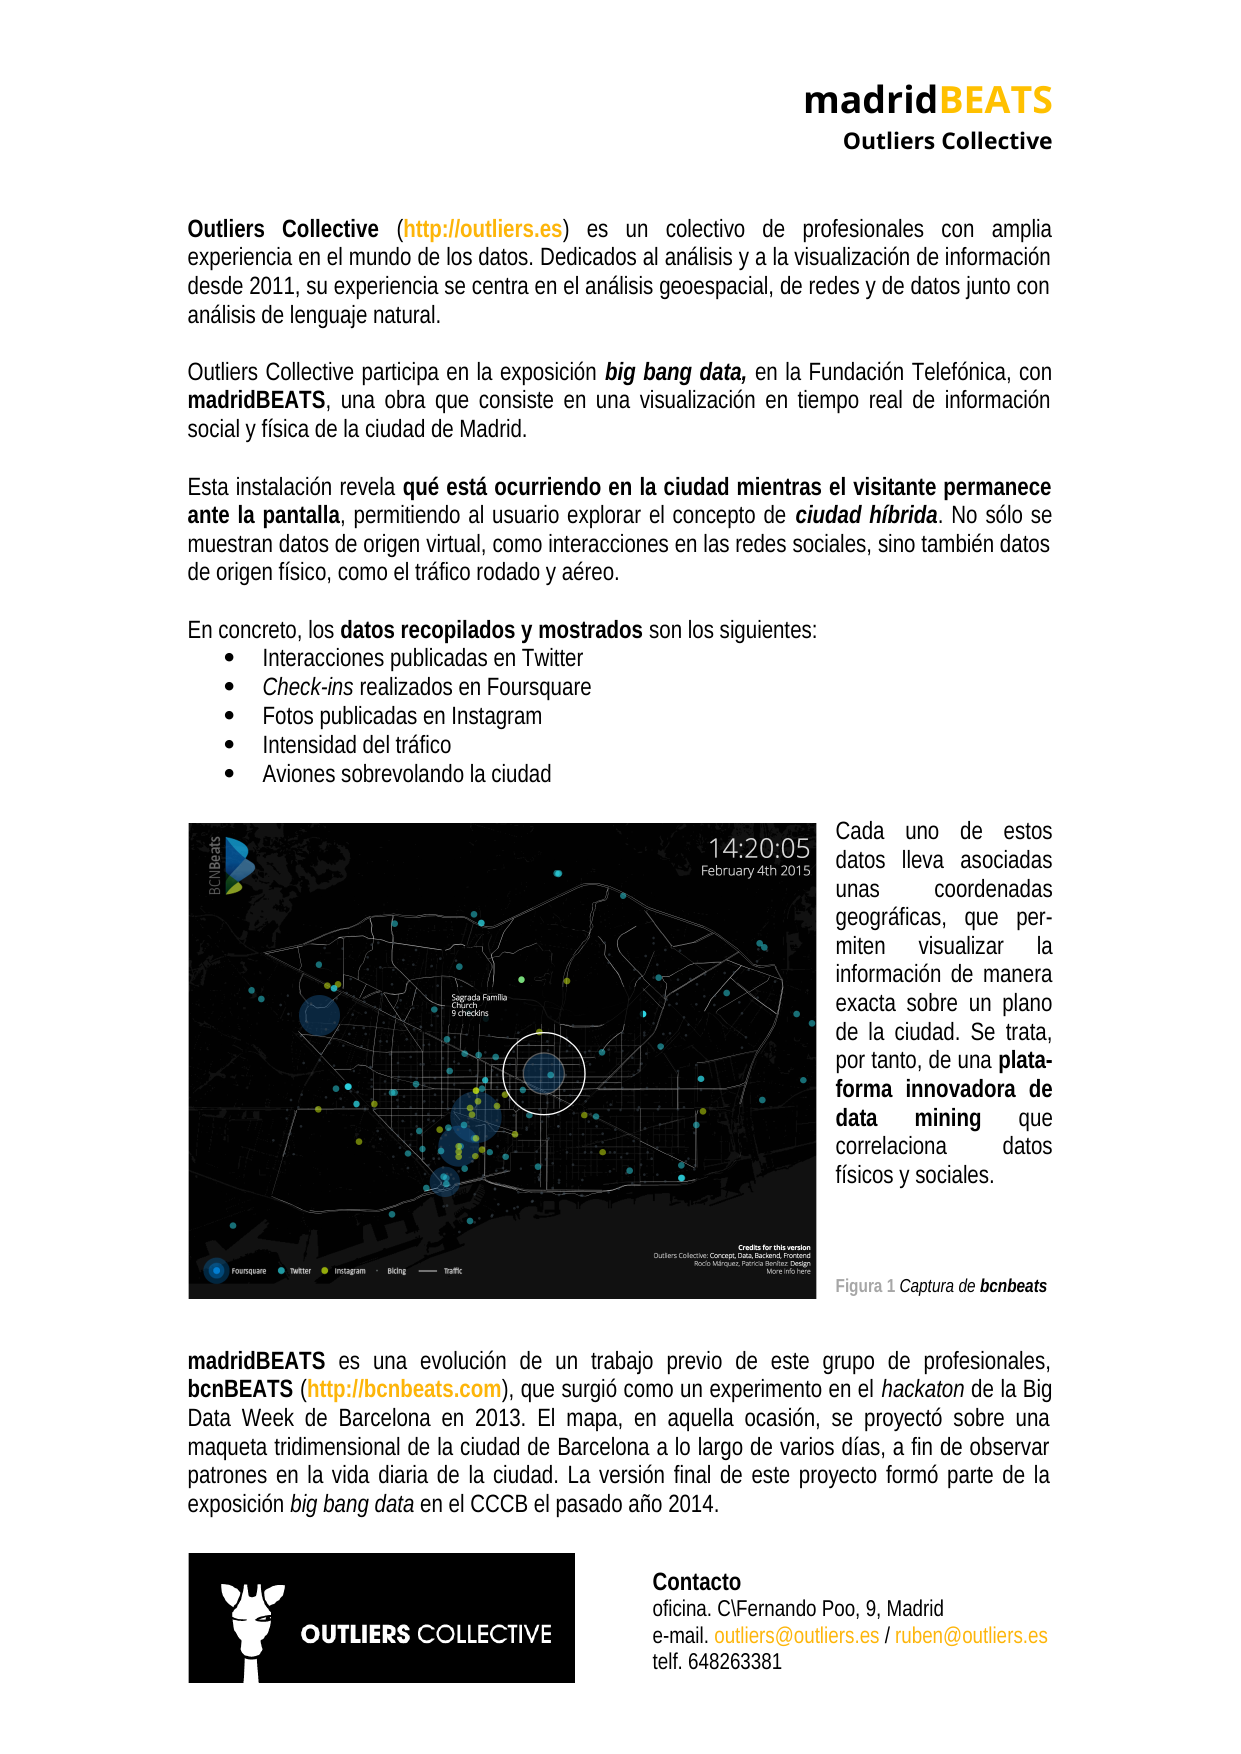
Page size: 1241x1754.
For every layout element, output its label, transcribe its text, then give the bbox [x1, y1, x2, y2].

list Aviones sobrevolando la ciudad [225, 759, 1053, 788]
text Figura 1 Captura de bcnbeats [816, 1274, 1053, 1296]
text Outliers Collective [187, 125, 1053, 156]
list Fotos publicadas en Instagram [225, 701, 1053, 730]
text madridBEATS es una evolución de un trabajo previo de este grupo de profesionales, bcnBEATS (http://bcnbeats.com), que surgió como un experimento en el hackaton de la Big Data Week de Barcelona en 2013. El mapa, en aquella ocasión, se proyectó sobre una maqueta tridimensional de la ciudad de Barcelona a lo largo de varios días, a fin de observar patrones en la vida diaria de la ciudad. La versión final de este proyecto formó parte de la exposición big bang data en el CCCB el pasado año 2014. [187, 1346, 1053, 1517]
text Outliers Collective participa en la exposición big bang data, en la Fundación Telefónica, con madridBEATS, una obra que consiste en una visualización en tiempo real de información social y física de la ciudad de Madrid. [187, 357, 1053, 443]
list Intensidad del tráfico [225, 730, 1053, 759]
text Cada uno de estos datos lleva asociadas unas coordenadas geográficas, que per-miten visualizar la información de manera exacta sobre un plano de la ciudad. Se trata, por tanto, de una plata-forma innovadora de data mining que correlaciona datos físicos y sociales. [187, 816, 1053, 1189]
list Check-ins realizados en Foursquare [225, 672, 1053, 701]
text madridBEATS [187, 74, 1053, 125]
picture [188, 823, 816, 1298]
list Interacciones publicadas en Twitter [225, 643, 1053, 672]
text Outliers Collective (http://outliers.es) es un colectivo de profesionales con amplia experiencia en el mundo de los datos. Dedicados al análisis y a la visualización de información desde 2011, su experiencia se centra en el análisis geoespacial, de redes y de datos junto con análisis de lenguaje natural. [187, 214, 1053, 328]
text En concreto, los datos recopilados y mostrados son los siguientes: [187, 615, 1053, 643]
picture [187, 1553, 575, 1683]
text Esta instalación revela qué está ocurriendo en la ciudad mientras el visitante permanece ante la pantalla, permitiendo al usuario explorar el concepto de ciudad híbrida. No sólo se muestran datos de origen virtual, como interacciones en las redes sociales, sino también datos de origen físico, como el tráfico rodado y aéreo. [187, 471, 1053, 586]
